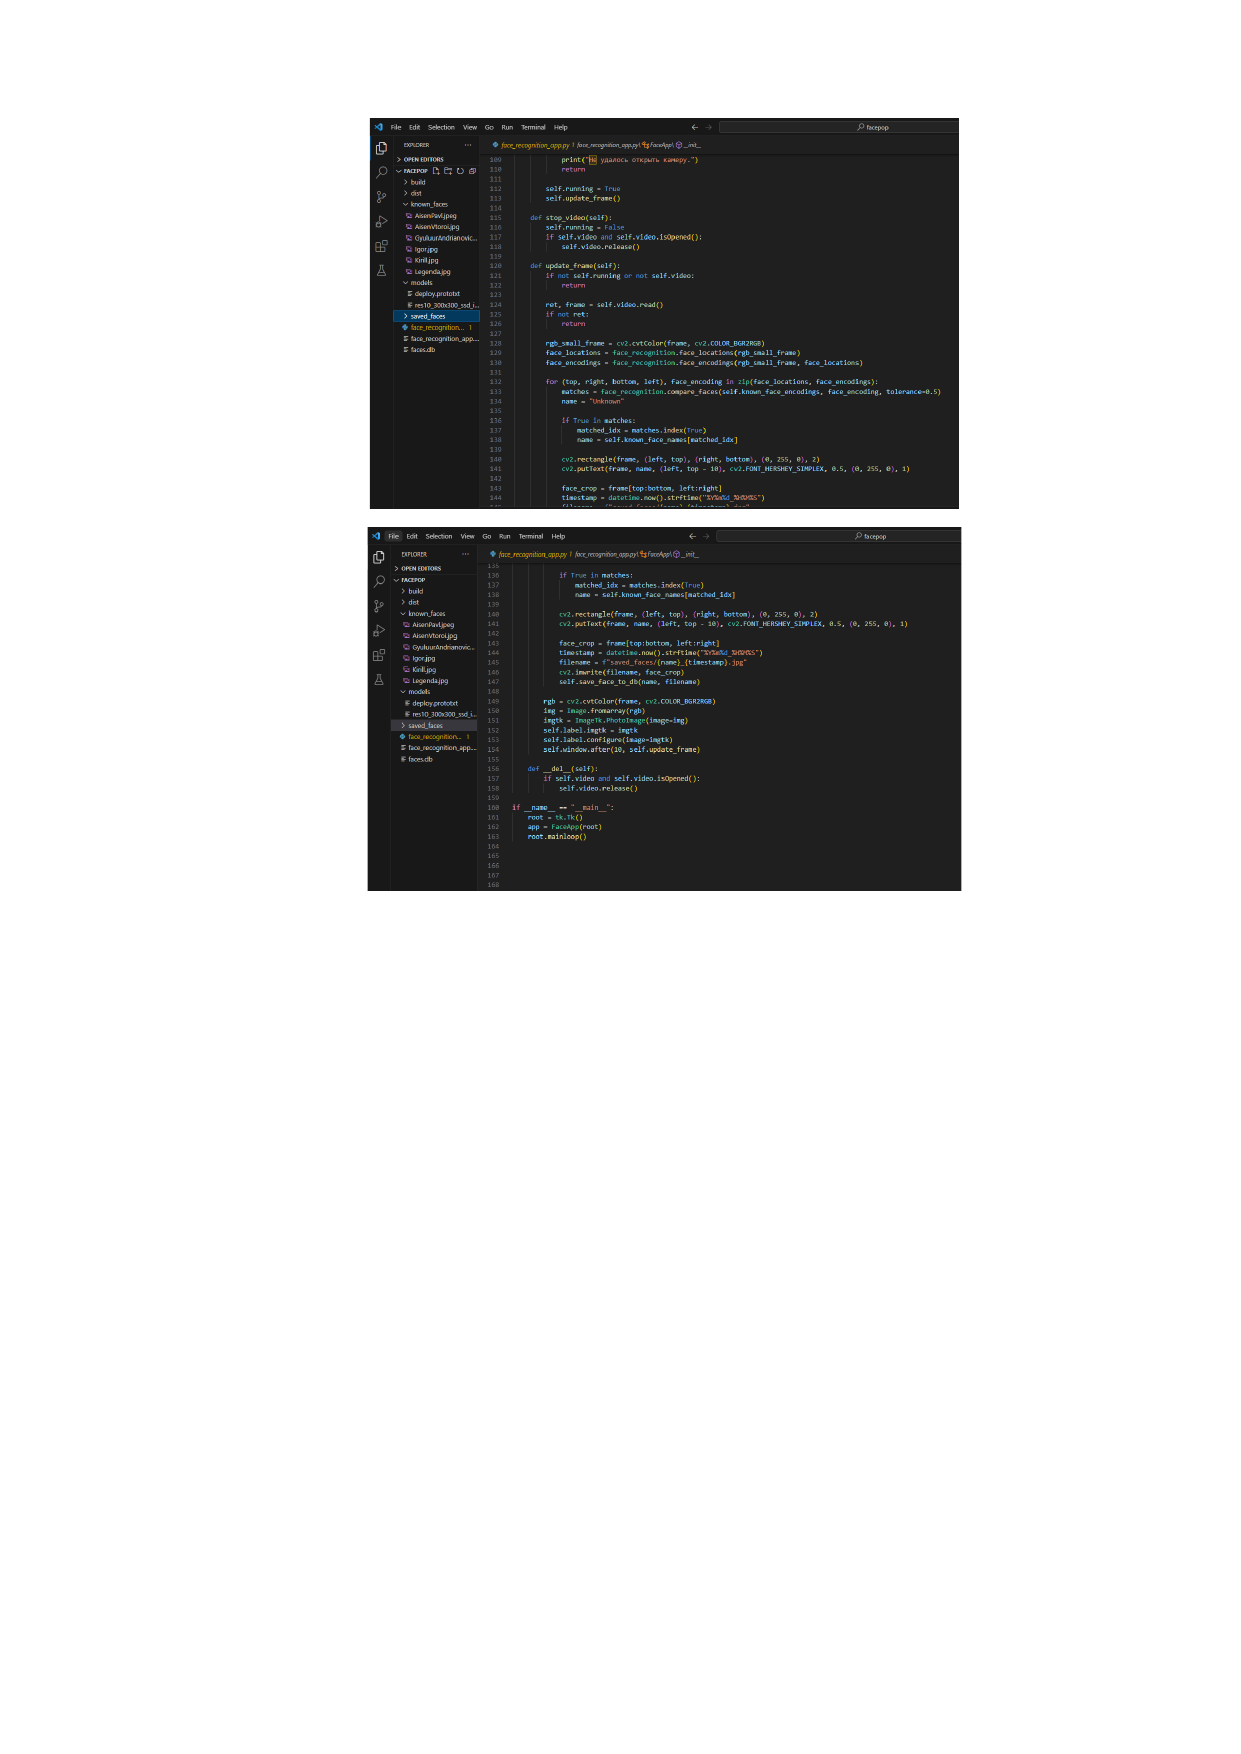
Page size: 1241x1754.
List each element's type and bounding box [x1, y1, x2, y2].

picture [369, 118, 959, 509]
picture [367, 527, 962, 891]
